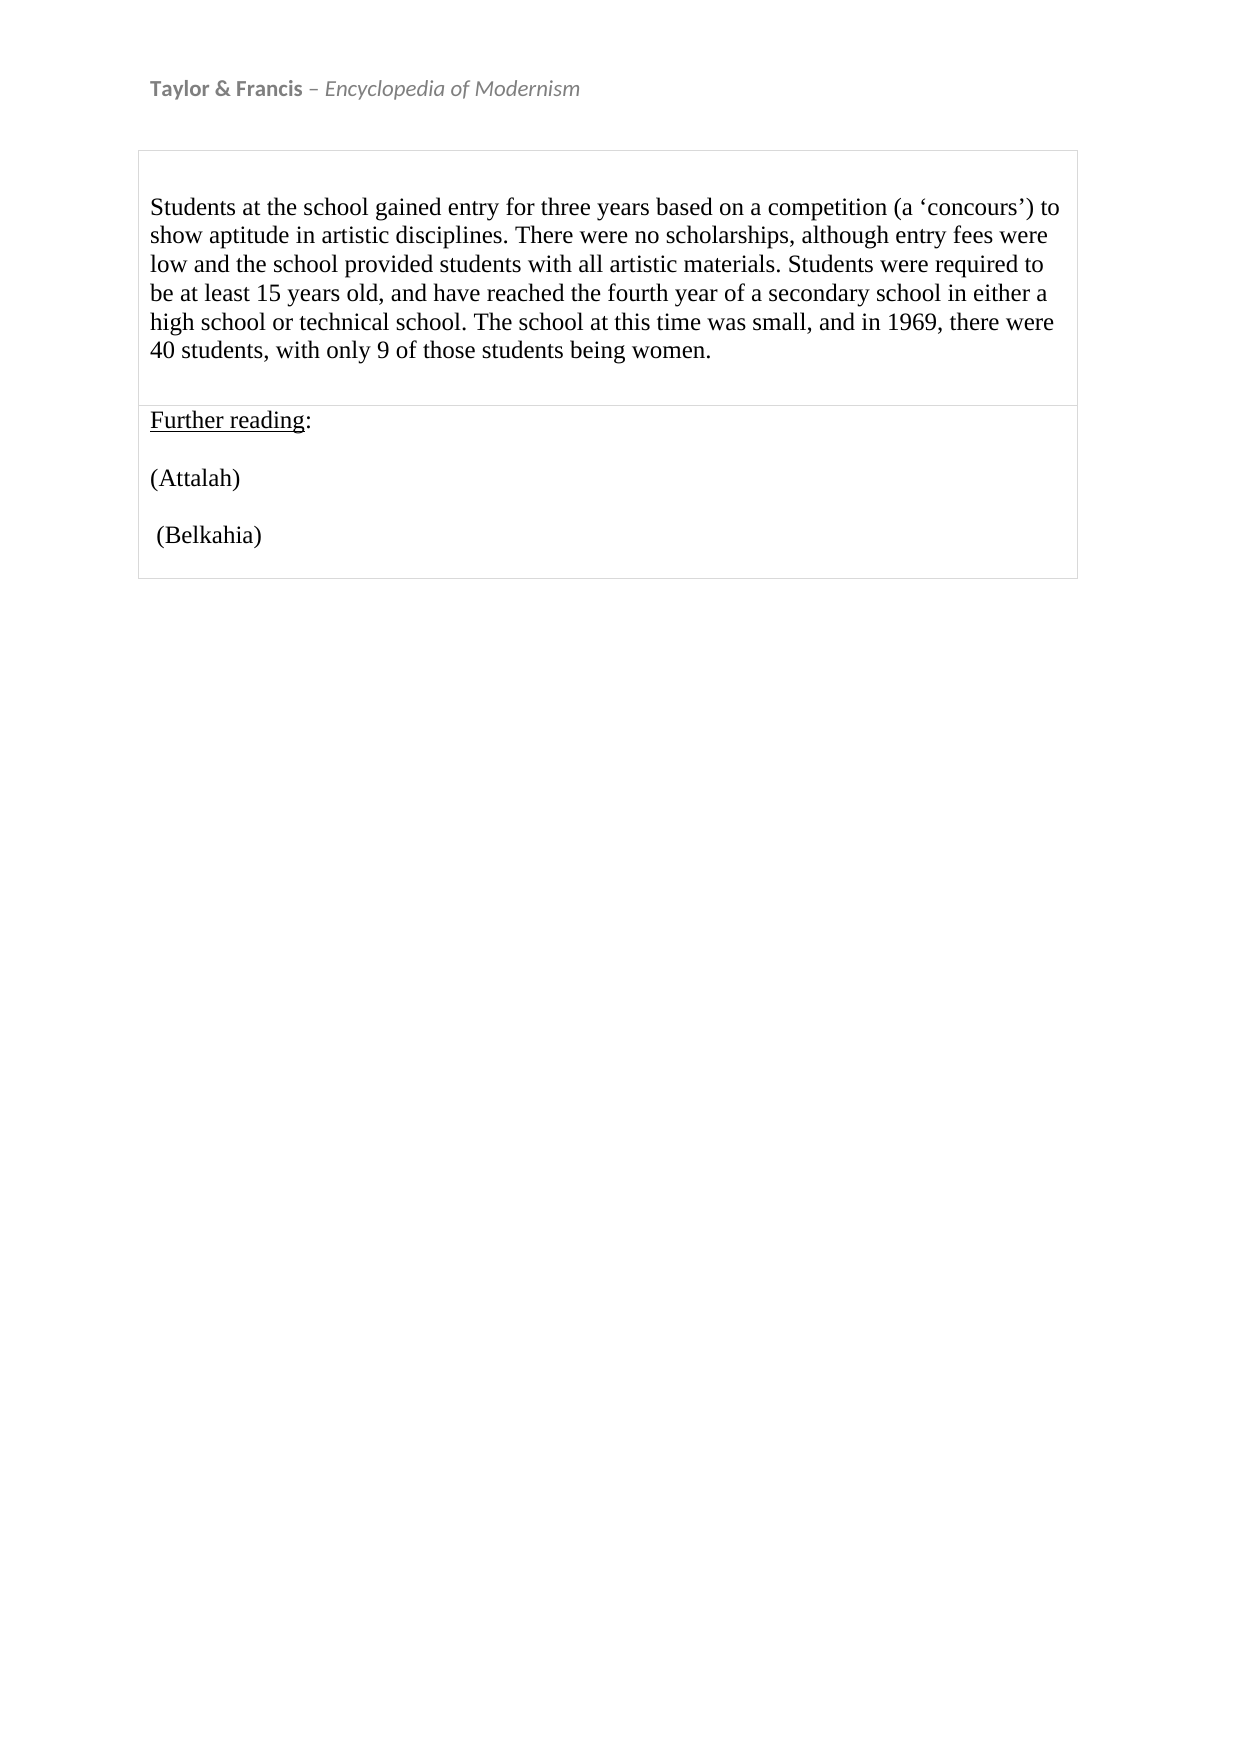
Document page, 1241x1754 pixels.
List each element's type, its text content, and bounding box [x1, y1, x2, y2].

table_cell Further reading: [139, 406, 1077, 578]
